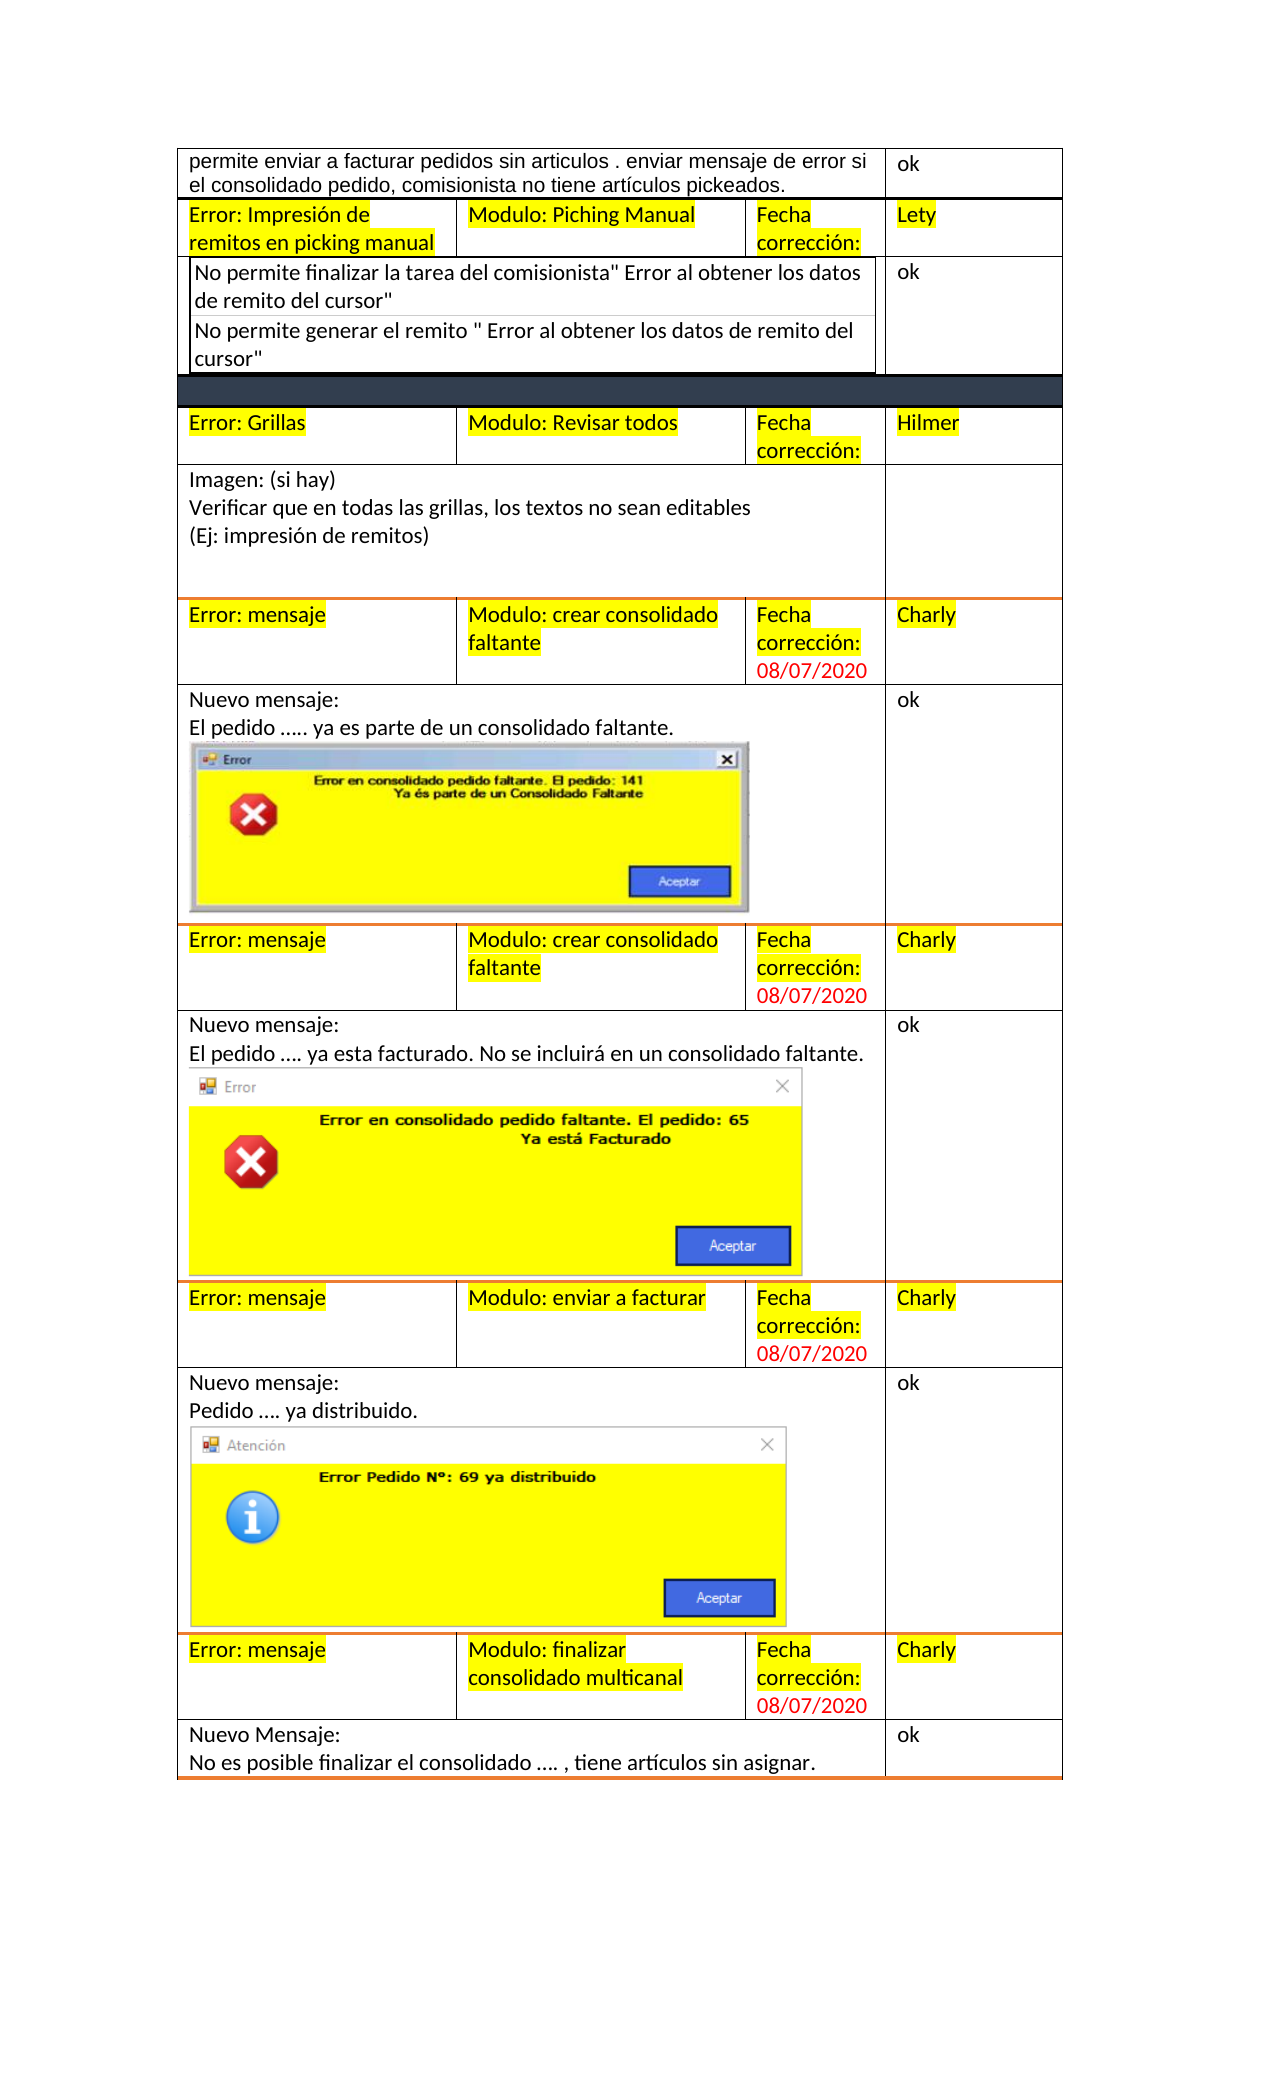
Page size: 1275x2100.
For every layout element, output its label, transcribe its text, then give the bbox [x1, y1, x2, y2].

table_cell ok [886, 257, 1062, 374]
table_cell [876, 257, 885, 374]
table_cell Modulo: Piching Manual [457, 200, 745, 256]
table_cell Modulo: finalizar consolidado multicanal [457, 1635, 745, 1719]
table_cell Fecha corrección: 08/07/2020 [746, 600, 885, 684]
table_cell Error: Impresión de remitos en picking manual [370, 200, 456, 256]
table_cell Hilmer [886, 408, 1062, 464]
table_cell Error: Grillas [178, 408, 456, 464]
table_cell Nuevo Mensaje: No es posible finalizar el consolidado …. , tiene artículos sin asignar. [178, 1720, 885, 1776]
table_cell ok [886, 685, 1062, 922]
table_cell ok [886, 1011, 1062, 1280]
table_cell Fecha corrección: 08/07/2020 [746, 926, 885, 1009]
table_cell Imagen: (si hay) Verificar que en todas las grillas, los textos no sean editables (Ej: impresión de remitos) [178, 465, 885, 597]
table_cell Modulo: crear consolidado faltante [457, 600, 745, 684]
picture [188, 1424, 792, 1632]
table_cell Error: mensaje [178, 1283, 456, 1367]
picture [188, 1066, 803, 1280]
table_cell Modulo: crear consolidado faltante [457, 926, 745, 1009]
table_cell Error: mensaje [178, 600, 456, 684]
table_cell Fecha corrección: [811, 408, 885, 464]
table_cell ok [886, 149, 1062, 197]
picture [188, 741, 750, 923]
table_cell [886, 465, 1062, 597]
table_cell Modulo: Revisar todos [457, 408, 745, 464]
table_cell [178, 377, 1062, 405]
table_cell Nuevo mensaje: El pedido ….. ya es parte de un consolidado faltante. [178, 685, 885, 922]
table_cell Error: mensaje [178, 1635, 456, 1719]
table_cell Nuevo mensaje: El pedido …. ya esta facturado. No se incluirá en un consolidado faltante. [178, 1011, 885, 1280]
table_cell Fecha corrección: 08/07/2020 [746, 1635, 885, 1719]
table_cell [191, 258, 875, 315]
table_cell Charly [886, 600, 1062, 684]
table_cell ok [886, 1720, 1062, 1776]
table_cell Fecha corrección: [811, 200, 885, 256]
table_cell [178, 257, 189, 374]
table_cell Modulo: enviar a facturar [457, 1283, 745, 1367]
table_cell Lety [886, 200, 1062, 256]
table_cell ok [886, 1368, 1062, 1632]
table_cell [191, 316, 875, 372]
table_cell Nuevo mensaje: Pedido …. ya distribuido. [178, 1368, 885, 1632]
table_cell Charly [886, 1283, 1062, 1367]
table_cell Charly [886, 1635, 1062, 1719]
table_cell Fecha corrección: 08/07/2020 [746, 1283, 885, 1367]
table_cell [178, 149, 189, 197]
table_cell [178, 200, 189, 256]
table_cell Error: mensaje [178, 926, 456, 1009]
table_cell Charly [886, 926, 1062, 1009]
